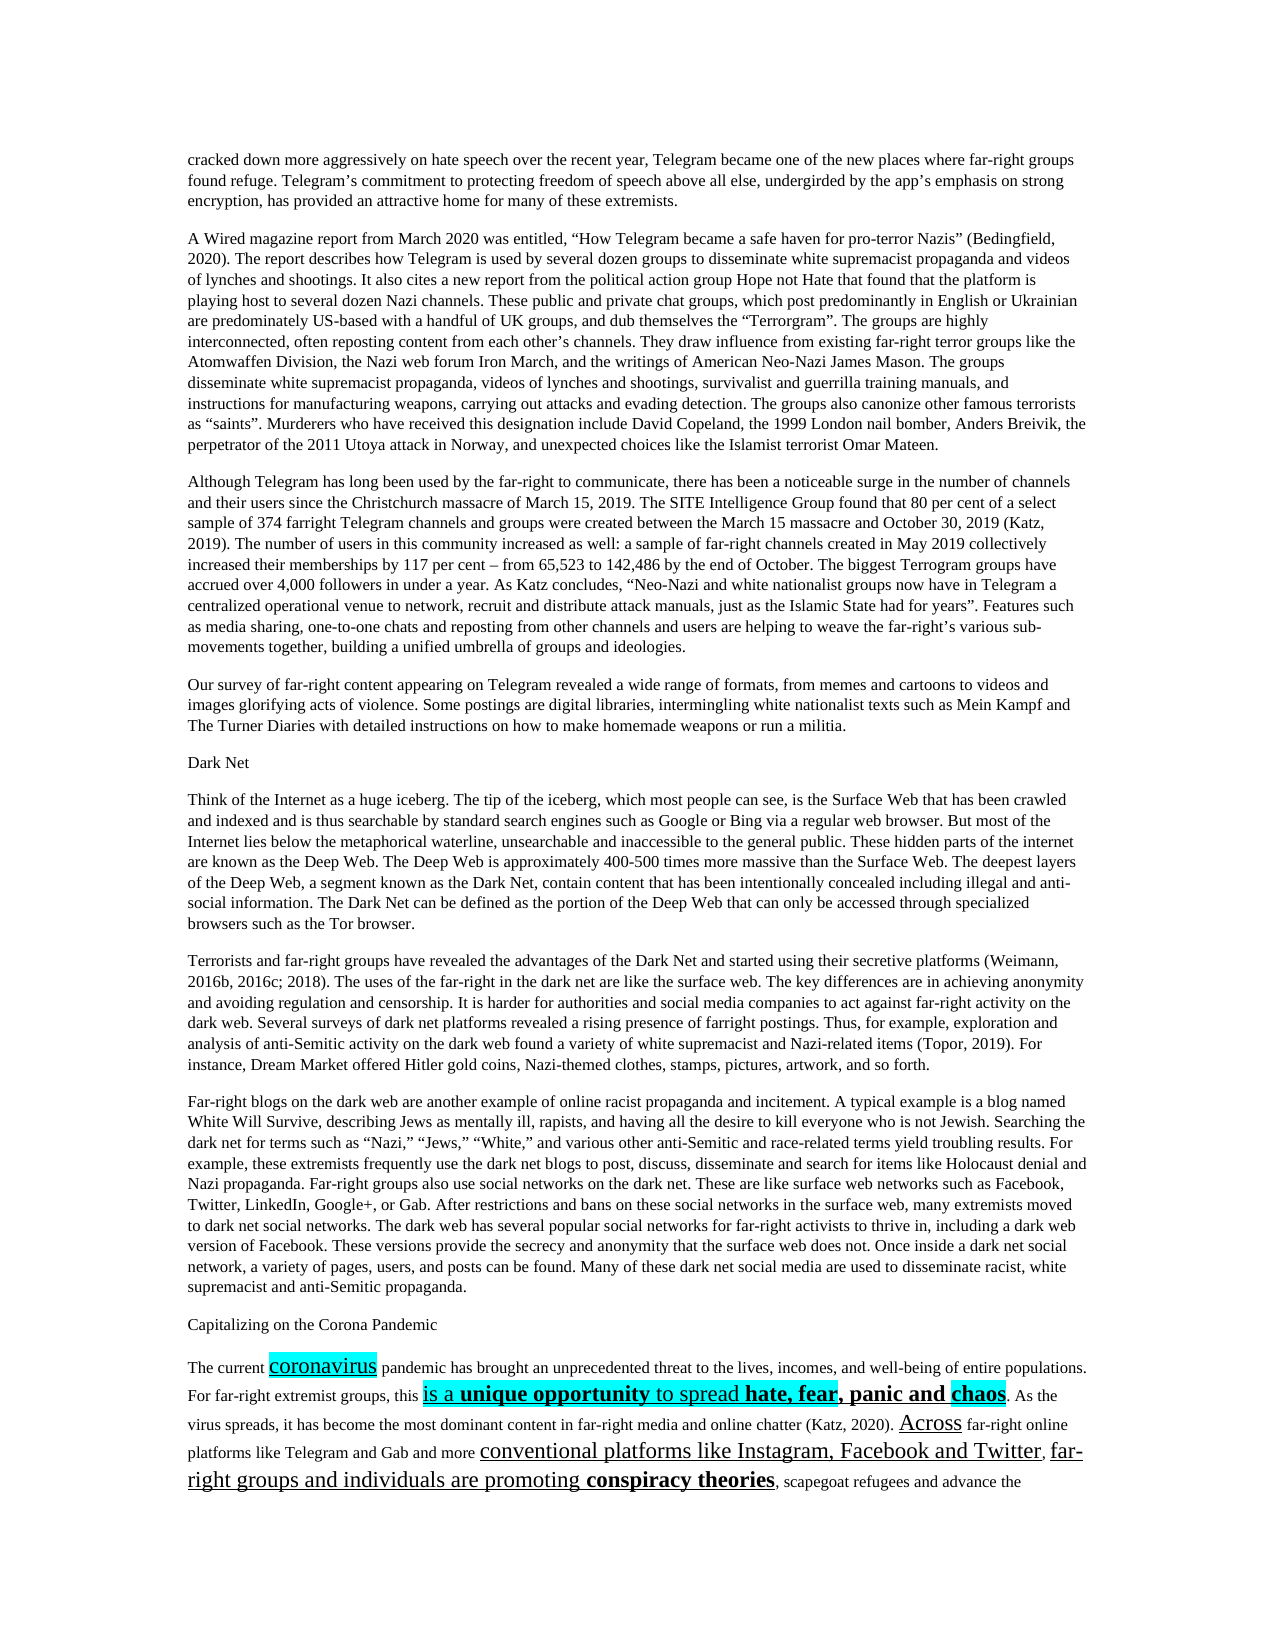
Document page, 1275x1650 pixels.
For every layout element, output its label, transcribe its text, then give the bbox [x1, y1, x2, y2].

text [187, 1352, 1087, 1492]
text Think of the Internet as a huge iceberg. The tip of the iceberg, which most people can see, is the Surface Web that has been crawled and indexed and is thus searchable by standard search engines such as Google or Bing via a regular web browser. But most of the Internet lies below the metaphorical waterline, unsearchable and inaccessible to the general public. These hidden parts of the internet are known as the Deep Web. The Deep Web is approximately 400-500 times more massive than the Surface Web. The deepest layers of the Deep Web, a segment known as the Dark Net, contain content that has been intentionally concealed including illegal and anti-social information. The Dark Net can be defined as the portion of the Deep Web that can only be accessed through specialized browsers such as the Tor browser. [187, 790, 1087, 933]
text Our survey of far-right content appearing on Telegram revealed a wide range of formats, from memes and cartoons to videos and images glorifying acts of violence. Some postings are digital libraries, intermingling white nationalist texts such as Mein Kampf and The Turner Diaries with detailed instructions on how to make homemade weapons or run a militia. [187, 674, 1087, 735]
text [187, 150, 1087, 210]
text Capitalizing on the Corona Pandemic [187, 1314, 1087, 1334]
text Far-right blogs on the dark web are another example of online racist propaganda and incitement. A typical example is a blog named White Will Survive, describing Jews as mentally ill, rapists, and having all the desire to kill everyone who is not Jewish. Searching the dark net for terms such as “Nazi,” “Jews,” “White,” and various other anti-Semitic and race-related terms yield troubling results. For example, these extremists frequently use the dark net blogs to post, discuss, disseminate and search for items like Holocaust denial and Nazi propaganda. Far-right groups also use social networks on the dark net. These are like surface web networks such as Facebook, Twitter, LinkedIn, Google+, or Gab. After restrictions and bans on these social networks in the surface web, many extremists moved to dark net social networks. The dark web has several popular social networks for far-right activists to thrive in, including a dark web version of Facebook. These versions provide the secrecy and anonymity that the surface web does not. Once inside a dark net social network, a variety of pages, users, and posts can be found. Many of these dark net social media are used to disseminate racist, white supremacist and anti-Semitic propaganda. [187, 1092, 1087, 1296]
text A Wired magazine report from March 2020 was entitled, “How Telegram became a safe haven for pro-terror Nazis” (Bedingfield, 2020). The report describes how Telegram is used by several dozen groups to disseminate white supremacist propaganda and videos of lynches and shootings. It also cites a new report from the political action group Hope not Hate that found that the platform is playing host to several dozen Nazi channels. These public and private chat groups, which post predominantly in English or Ukrainian are predominately US-based with a handful of UK groups, and dub themselves the “Terrorgram”. The groups are highly interconnected, often reposting content from each other’s channels. They draw influence from existing far-right terror groups like the Atomwaffen Division, the Nazi web forum Iron March, and the writings of American Neo-Nazi James Mason. The groups disseminate white supremacist propaganda, videos of lynches and shootings, survivalist and guerrilla training manuals, and instructions for manufacturing weapons, carrying out attacks and evading detection. The groups also canonize other famous terrorists as “saints”. Murderers who have received this designation include David Copeland, the 1999 London nail bomber, Anders Breivik, the perpetrator of the 2011 Utoya attack in Norway, and unexpected choices like the Islamist terrorist Omar Mateen. [187, 228, 1087, 454]
text Terrorists and far-right groups have revealed the advantages of the Dark Net and started using their secretive platforms (Weimann, 2016b, 2016c; 2018). The uses of the far-right in the dark net are like the surface web. The key differences are in achieving anonymity and avoiding regulation and censorship. It is harder for authorities and social media companies to act against far-right activity on the dark web. Several surveys of dark net platforms revealed a rising presence of farright postings. Thus, for example, exploration and analysis of anti-Semitic activity on the dark web found a variety of white supremacist and Nazi-related items (Topor, 2019). For instance, Dream Market offered Hitler gold coins, Nazi-themed clothes, stamps, pictures, artwork, and so forth. [187, 951, 1087, 1073]
text Dark Net [187, 753, 1087, 772]
text Although Telegram has long been used by the far-right to communicate, there has been a noticeable surge in the number of channels and their users since the Christchurch massacre of March 15, 2019. The SITE Intelligence Group found that 80 per cent of a select sample of 374 farright Telegram channels and groups were created between the March 15 massacre and October 30, 2019 (Katz, 2019). The number of users in this community increased as well: a sample of far-right channels created in May 2019 collectively increased their memberships by 117 per cent – from 65,523 to 142,486 by the end of October. The biggest Terrogram groups have accrued over 4,000 followers in under a year. As Katz concludes, “Neo-Nazi and white nationalist groups now have in Telegram a centralized operational venue to network, recruit and distribute attack manuals, just as the Islamic State had for years”. Features such as media sharing, one-to-one chats and reposting from other channels and users are helping to weave the far-right’s various sub-movements together, building a unified umbrella of groups and ideologies. [187, 472, 1087, 656]
